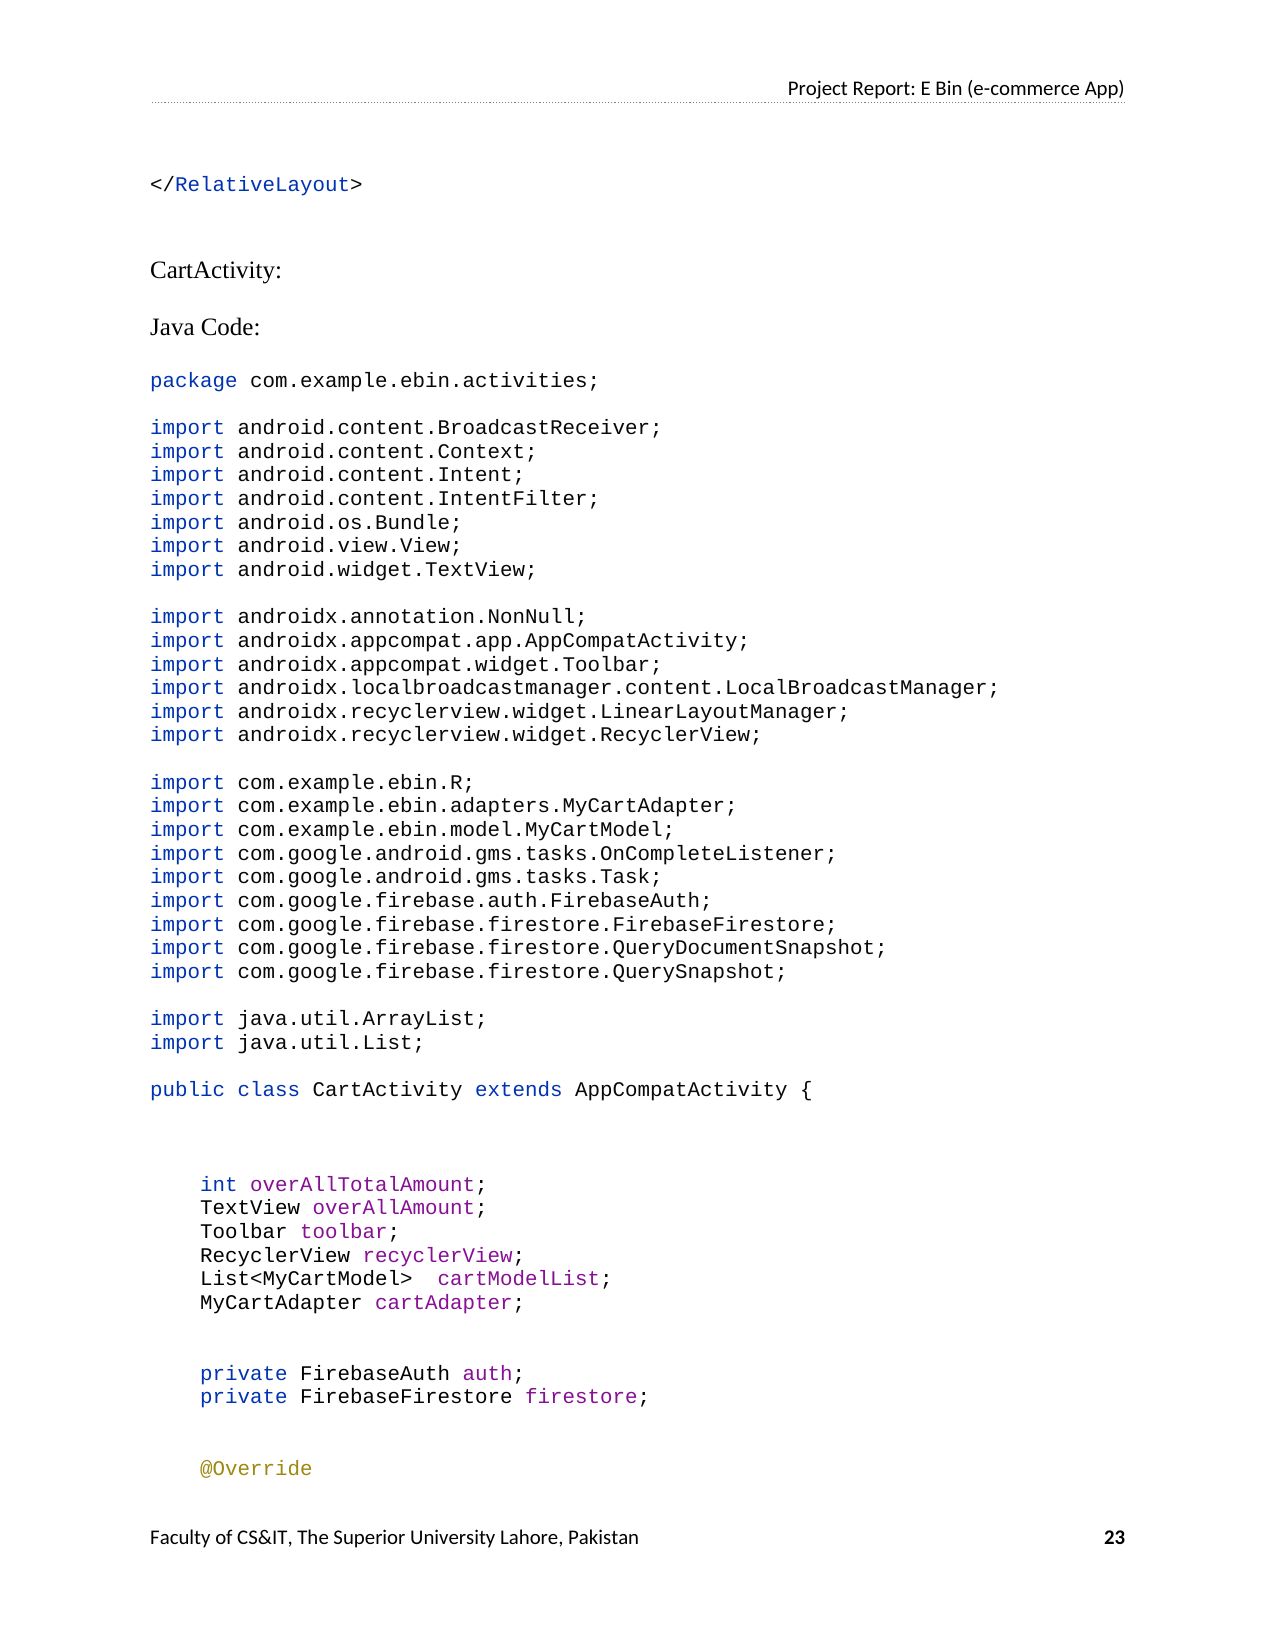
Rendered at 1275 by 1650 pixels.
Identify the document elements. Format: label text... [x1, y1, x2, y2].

text Java Code: [150, 312, 1125, 341]
text CartActivity: [150, 255, 1125, 283]
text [150, 370, 1125, 1481]
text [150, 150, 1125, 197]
